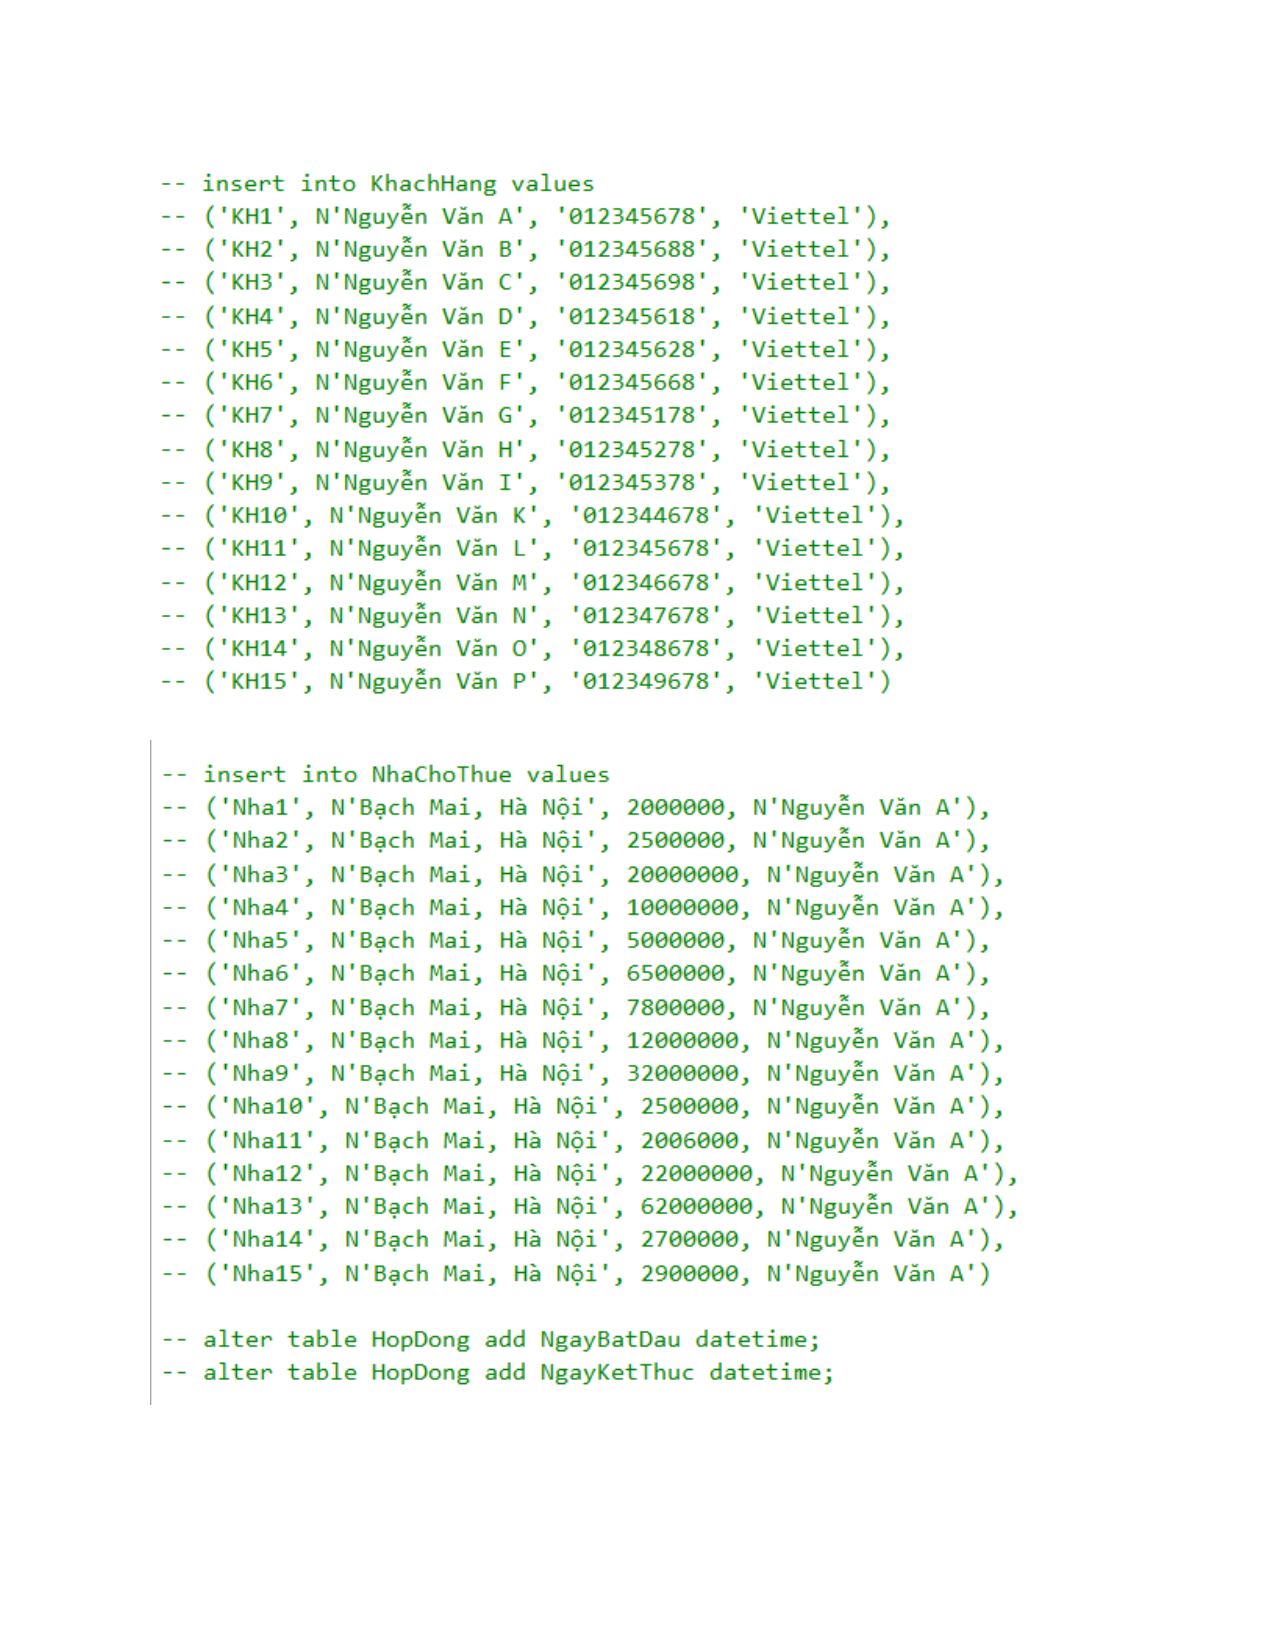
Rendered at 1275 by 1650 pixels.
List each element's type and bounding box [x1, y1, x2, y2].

picture [150, 150, 1049, 722]
picture [150, 740, 1036, 1405]
